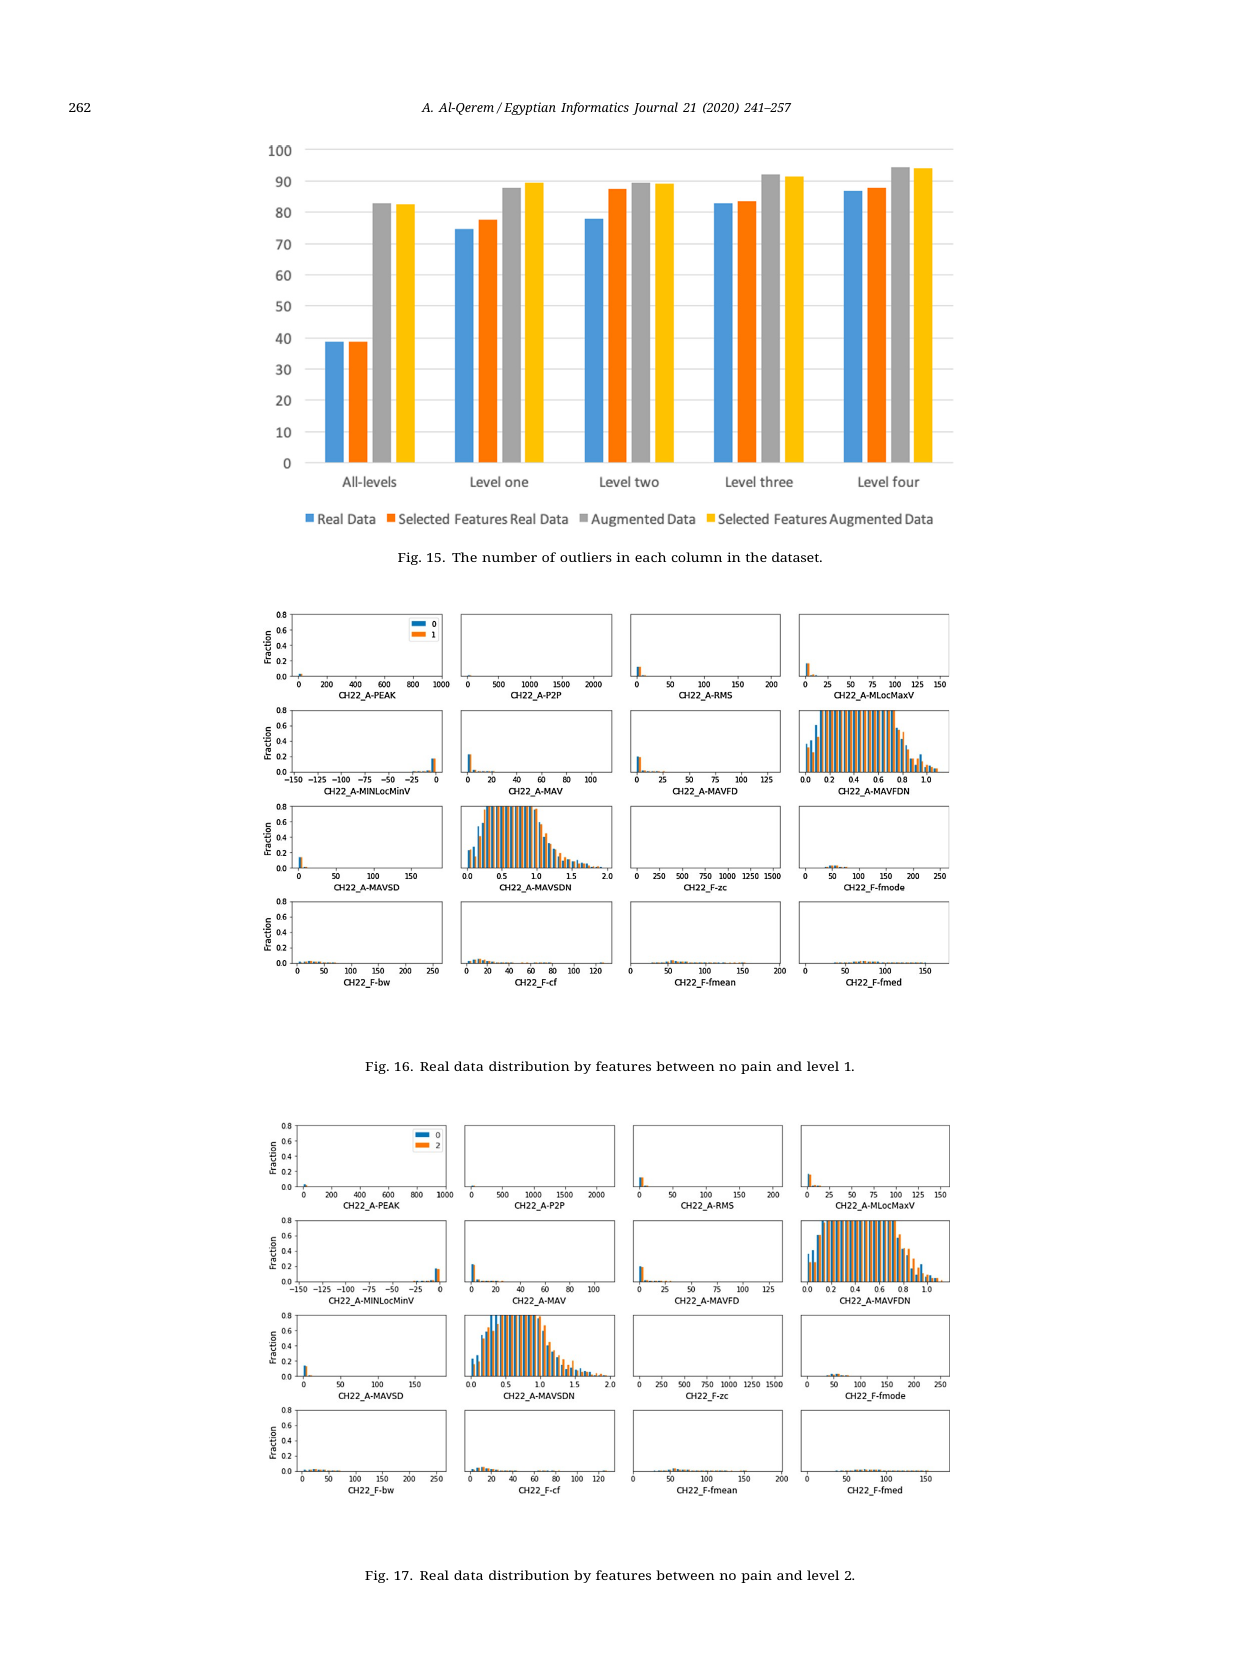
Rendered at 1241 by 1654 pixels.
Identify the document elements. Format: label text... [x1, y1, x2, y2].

text Fig. 15. The number of outliers in each column in the dataset. [77, 549, 1143, 566]
text Fig. 16. Real data distribution by features between no pain and level 1. [77, 1058, 1143, 1076]
picture [268, 1122, 950, 1496]
picture [268, 145, 954, 527]
picture [263, 611, 950, 988]
text Fig. 17. Real data distribution by features between no pain and level 2. [77, 1567, 1143, 1584]
